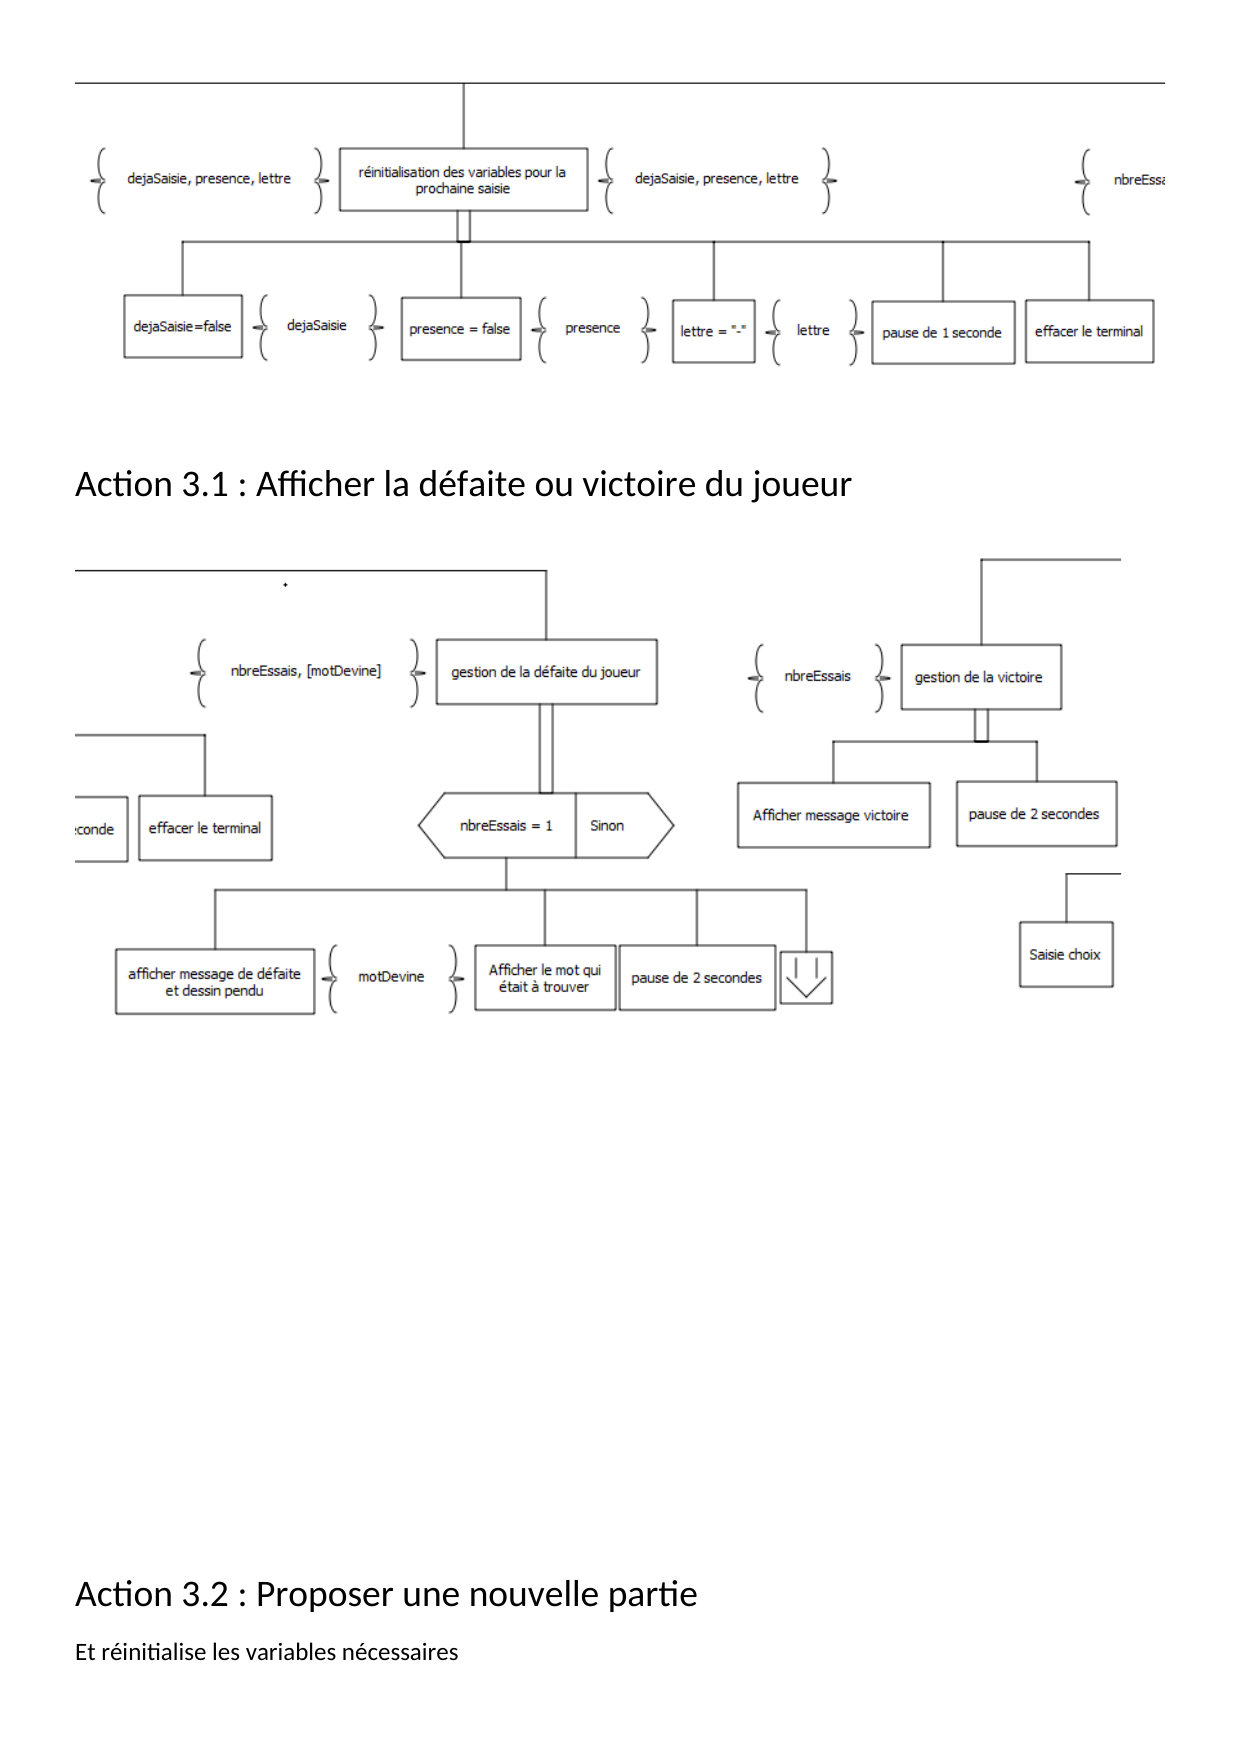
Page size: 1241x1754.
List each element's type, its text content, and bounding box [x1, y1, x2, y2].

text Action 3.1 : Afficher la défaite ou victoire du joueur [75, 459, 1165, 505]
picture [75, 525, 1122, 1023]
text Et réinitialise les variables nécessaires [75, 1636, 1165, 1667]
text Action 3.2 : Proposer une nouvelle partie [75, 1570, 1165, 1616]
picture [75, 75, 1166, 375]
